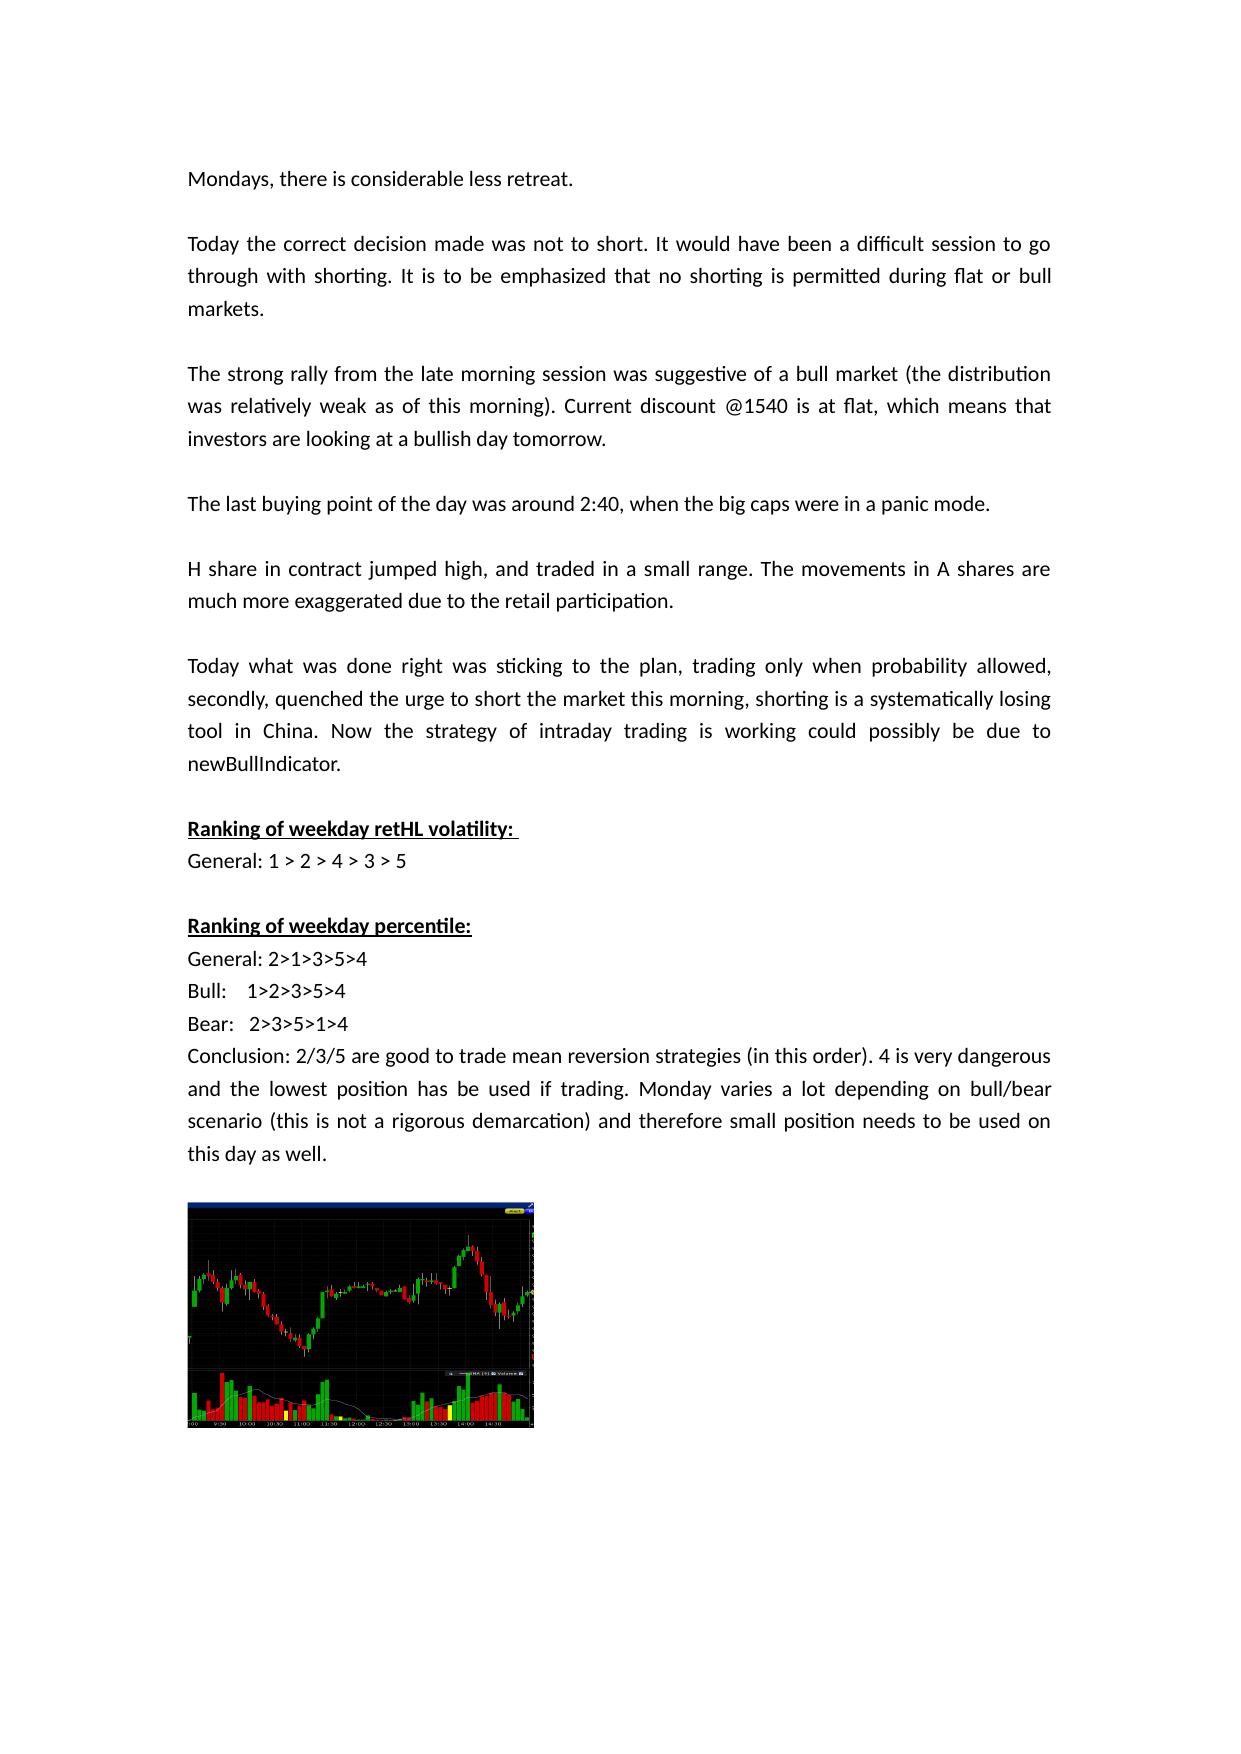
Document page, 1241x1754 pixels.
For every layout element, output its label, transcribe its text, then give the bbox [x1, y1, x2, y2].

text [187, 162, 1053, 194]
text The last buying point of the day was around 2:40, when the big caps were in a panic mode. [187, 487, 1053, 519]
text Bear: 2>3>5>1>4 [187, 1007, 1053, 1039]
text Today what was done right was sticking to the plan, trading only when probability allowed, secondly, quenched the urge to short the market this morning, shorting is a systematically losing tool in China. Now the strategy of intraday trading is working could possibly be due to newBullIndicator. [187, 649, 1053, 779]
text Conclusion: 2/3/5 are good to trade mean reversion strategies (in this order). 4 is very dangerous and the lowest position has be used if trading. Monday varies a lot depending on bull/bear scenario (this is not a rigorous demarcation) and therefore small position needs to be used on this day as well. [187, 1039, 1053, 1169]
picture [187, 1202, 534, 1428]
text Ranking of weekday retHL volatility: [187, 812, 1053, 844]
text H share in contract jumped high, and traded in a small range. The movements in A shares are much more exaggerated due to the retail participation. [187, 552, 1053, 617]
text Ranking of weekday percentile: [187, 909, 1053, 942]
text Bull: 1>2>3>5>4 [187, 974, 1053, 1007]
text General: 2>1>3>5>4 [187, 942, 1053, 974]
text General: 1 > 2 > 4 > 3 > 5 [187, 844, 1053, 877]
text Today the correct decision made was not to short. It would have been a difficult session to go through with shorting. It is to be emphasized that no shorting is permitted during flat or bull markets. [187, 227, 1053, 324]
text The strong rally from the late morning session was suggestive of a bull market (the distribution was relatively weak as of this morning). Current discount @1540 is at flat, which means that investors are looking at a bullish day tomorrow. [187, 357, 1053, 454]
